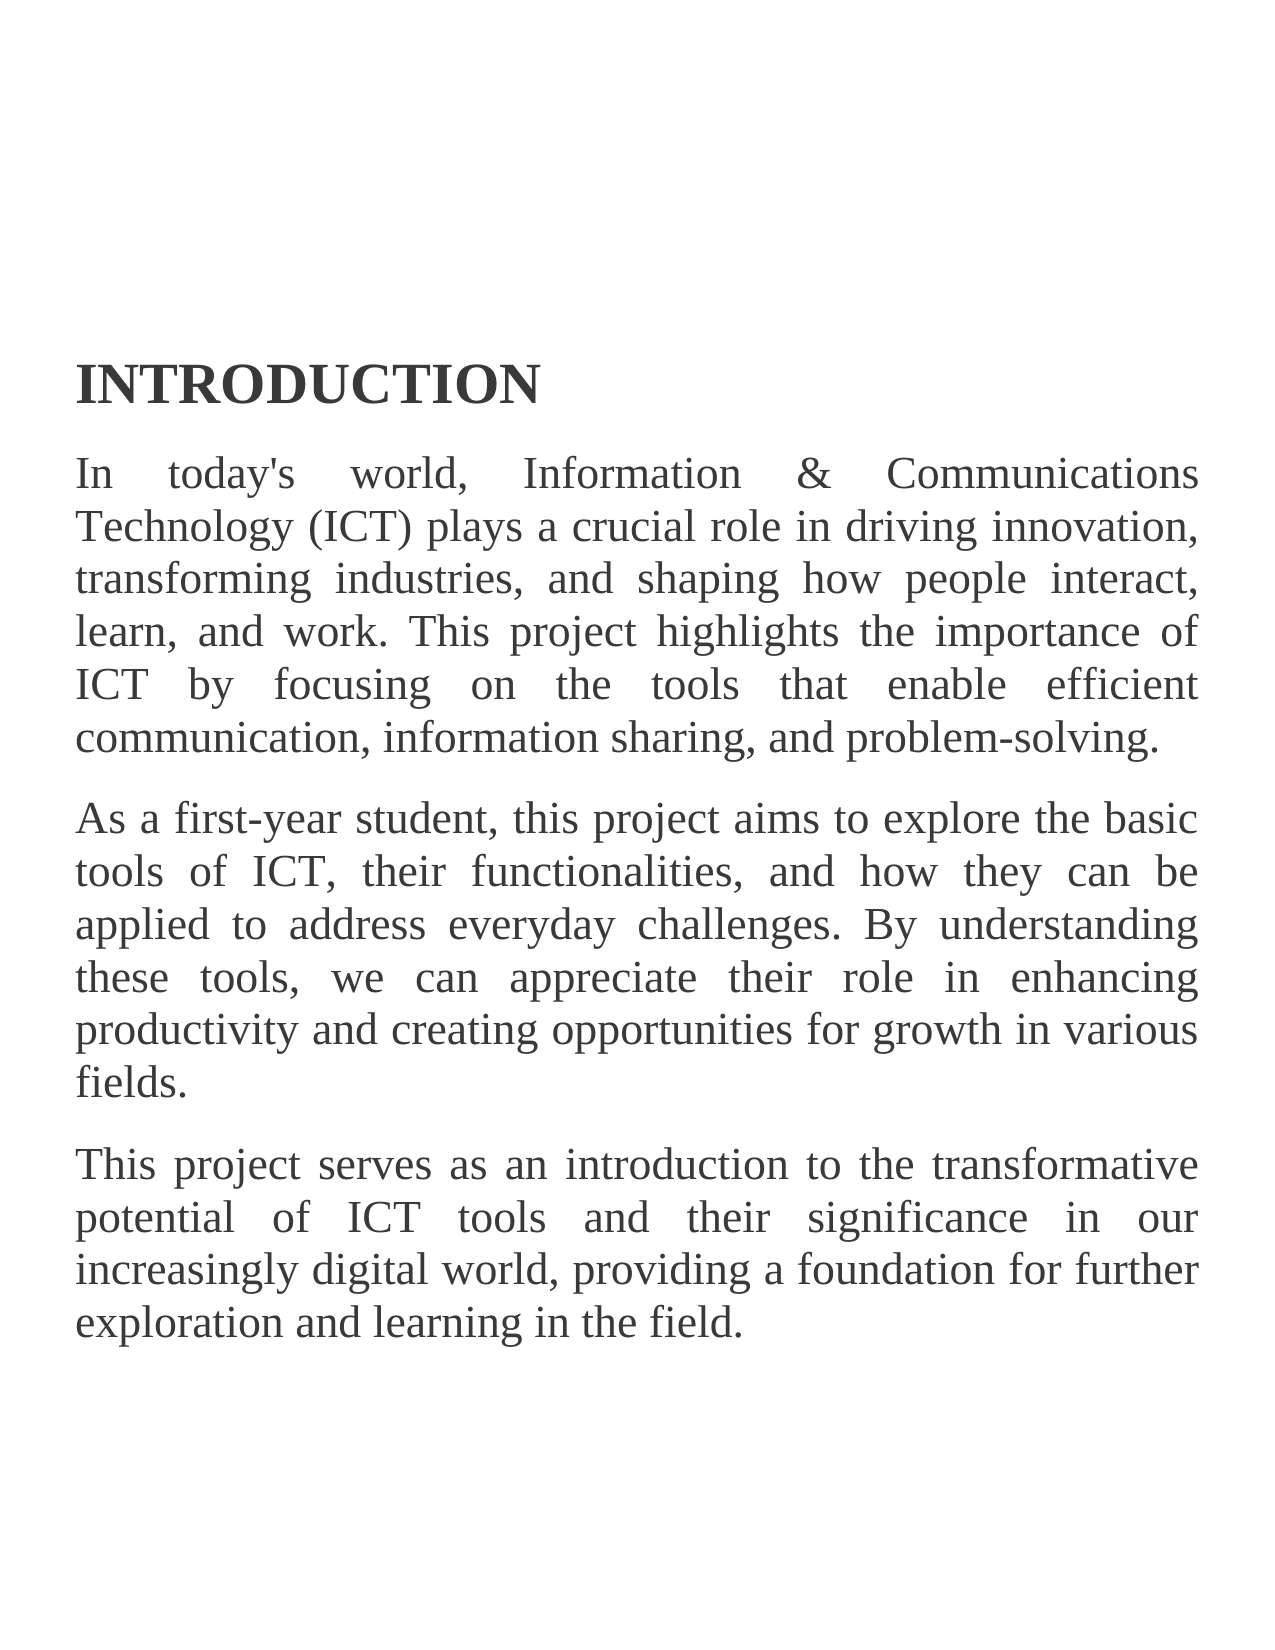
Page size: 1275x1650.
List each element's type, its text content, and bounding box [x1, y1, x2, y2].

text INTRODUCTION [75, 349, 1200, 416]
text This project serves as an introduction to the transformative potential of ICT tools and their significance in our increasingly digital world, providing a foundation for further exploration and learning in the field. [75, 1136, 1200, 1347]
text In today's world, Information & Communications Technology (ICT) plays a crucial role in driving innovation, transforming industries, and shaping how people interact, learn, and work. This project highlights the importance of ICT by focusing on the tools that enable efficient communication, information sharing, and problem-solving. [75, 446, 1200, 762]
text As a first-year student, this project aims to explore the basic tools of ICT, their functionalities, and how they can be applied to address everyday challenges. By understanding these tools, we can appreciate their role in enhancing productivity and creating opportunities for growth in various fields. [75, 791, 1200, 1107]
